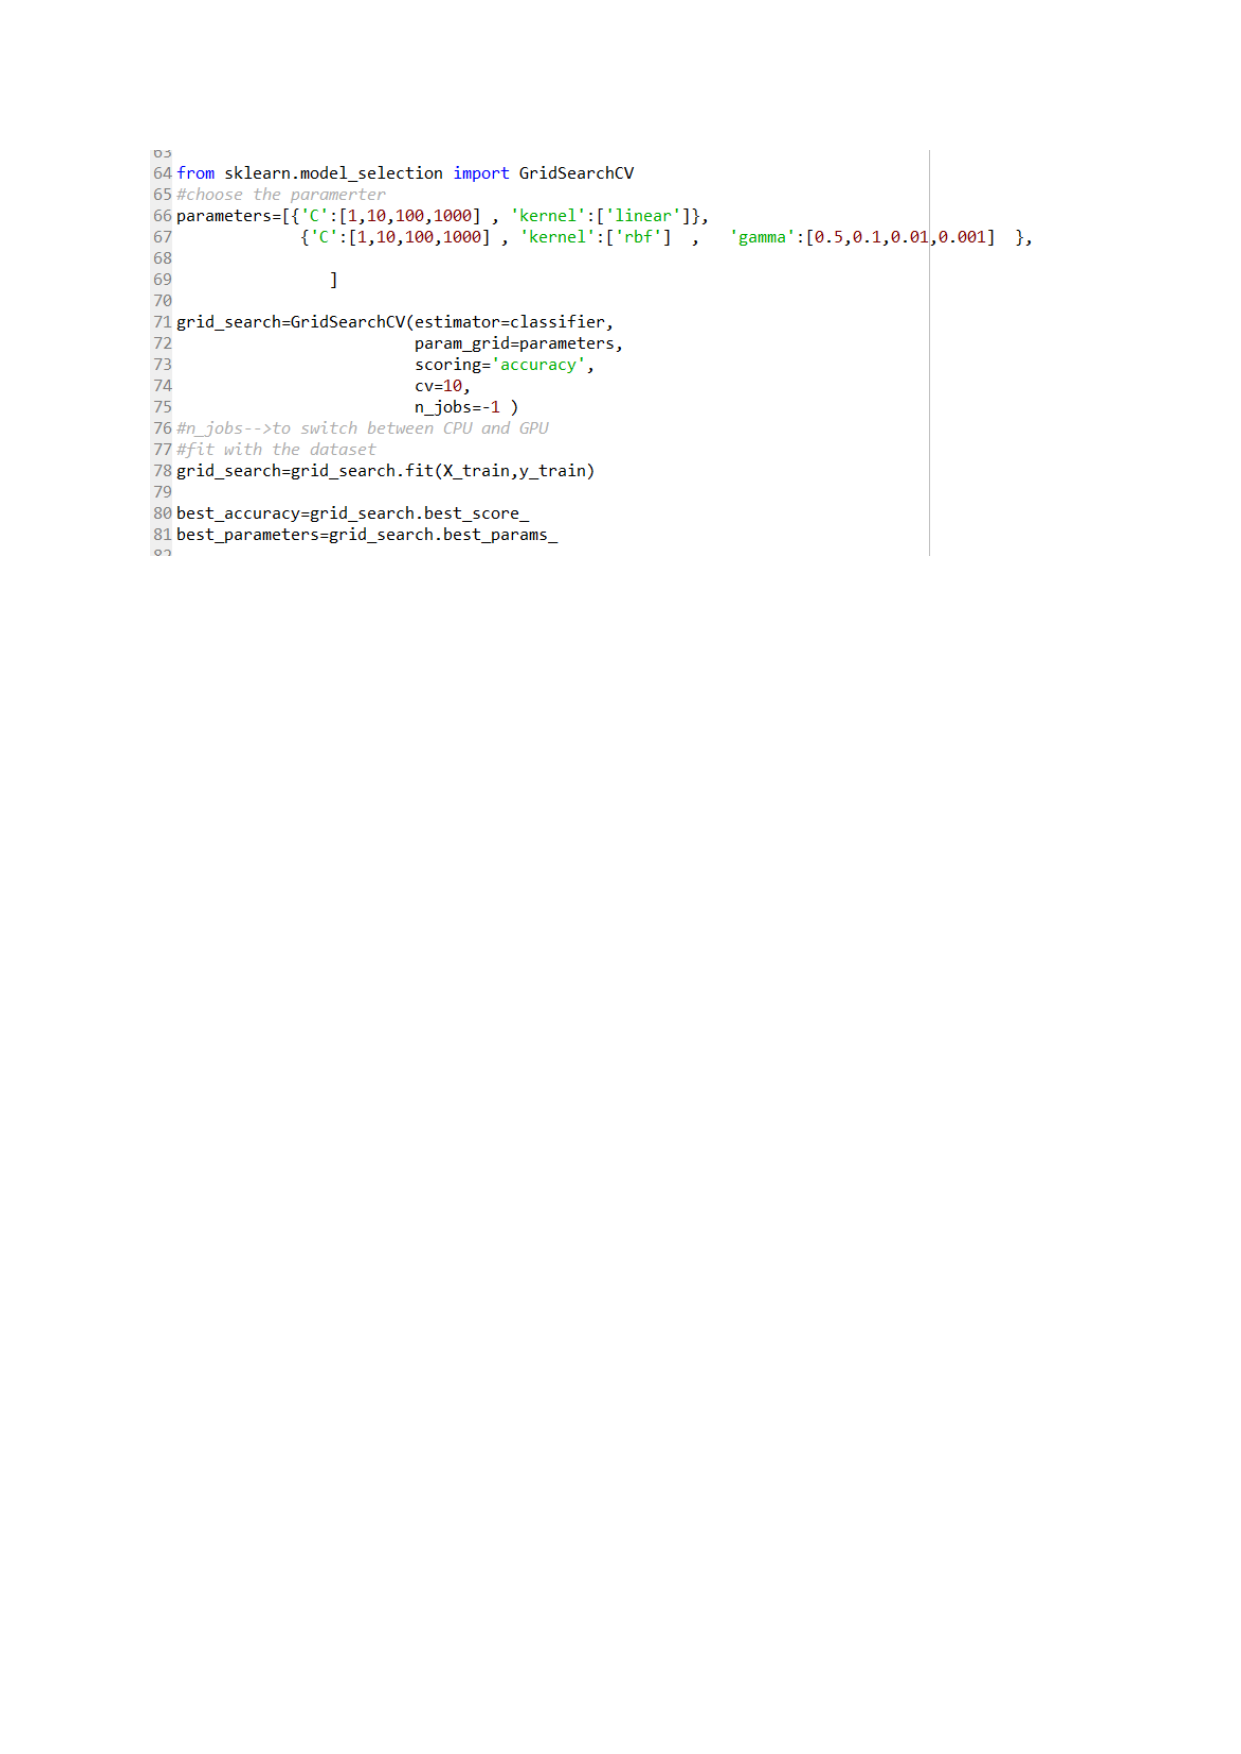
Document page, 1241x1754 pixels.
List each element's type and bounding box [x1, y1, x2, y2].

picture [150, 150, 1091, 556]
